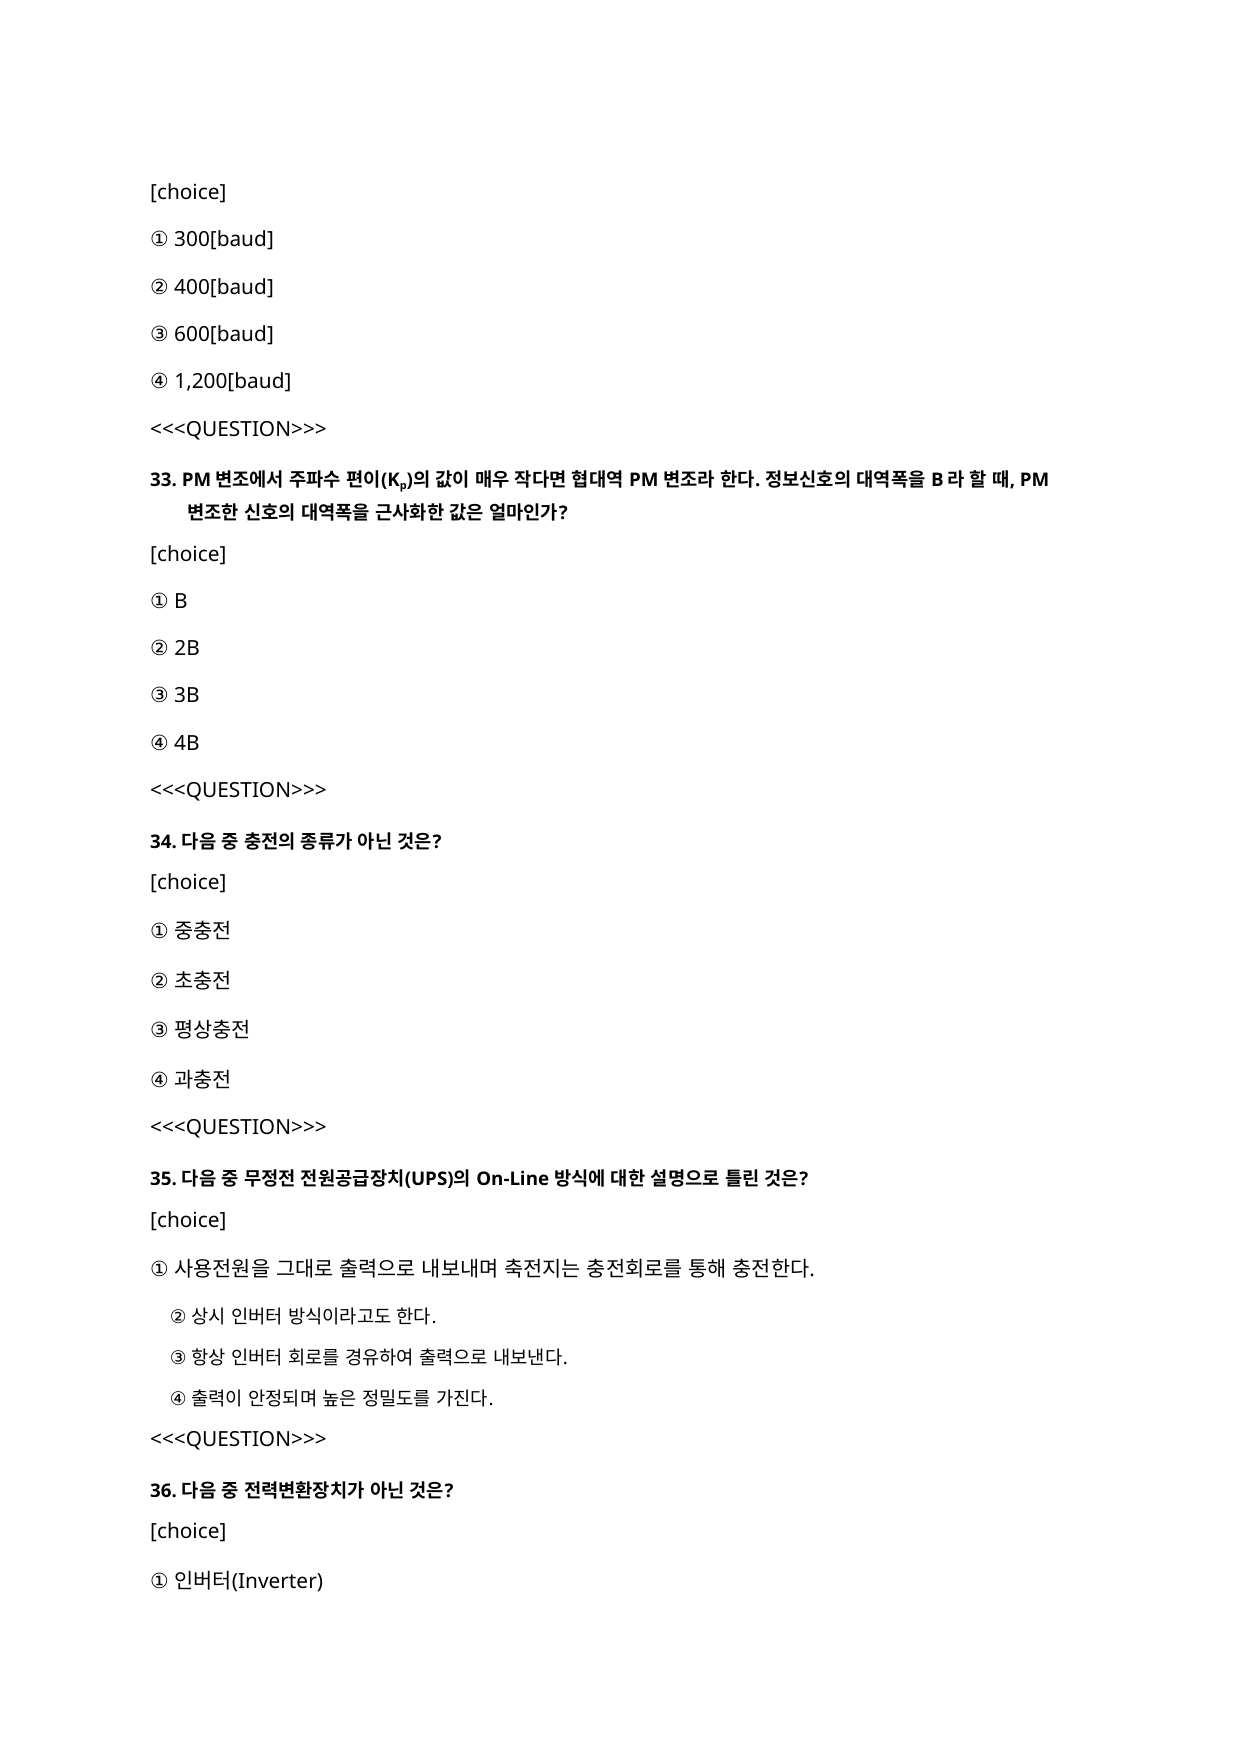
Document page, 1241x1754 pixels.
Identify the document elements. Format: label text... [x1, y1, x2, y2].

text ③ 3B [150, 681, 1090, 709]
text [choice] [150, 1205, 1090, 1233]
text ② 2B [150, 633, 1090, 662]
text ② 초충전 [150, 964, 1090, 994]
text <<<QUESTION>>> [150, 1424, 1090, 1453]
text ① 사용전원을 그대로 출력으로 내보내며 축전지는 충전회로를 통해 충전한다. [150, 1252, 1090, 1282]
text [choice] [150, 867, 1090, 896]
text ① 300[baud] [150, 224, 1090, 253]
text ④ 4B [150, 728, 1090, 756]
text <<<QUESTION>>> [150, 1112, 1090, 1141]
text [choice] [150, 1517, 1090, 1545]
text ① 인버터(Inverter) [150, 1564, 1090, 1594]
text ④ 과충전 [150, 1063, 1090, 1093]
text 33. PM변조에서 주파수 편이(Kp)의 값이 매우 작다면 협대역 PM 변조라 한다. 정보신호의 대역폭을 B라 할 때, PM 변조한 신호의 대역폭을 근사화한 값은 얼마인가? [150, 465, 1090, 525]
text [choice] [150, 177, 1090, 206]
text ② 상시 인버터 방식이라고도 한다. [150, 1301, 1090, 1328]
text ③ 600[baud] [150, 319, 1090, 347]
text ① 중충전 [150, 915, 1090, 945]
text ③ 항상 인버터 회로를 경유하여 출력으로 내보낸다. [150, 1342, 1090, 1369]
text 36. 다음 중 전력변환장치가 아닌 것은? [150, 1476, 1090, 1503]
text [choice] [150, 539, 1090, 567]
text 34. 다음 중 충전의 종류가 아닌 것은? [150, 827, 1090, 854]
text ④ 1,200[baud] [150, 366, 1090, 395]
text ④ 출력이 안정되며 높은 정밀도를 가진다. [150, 1383, 1090, 1410]
text ③ 평상충전 [150, 1013, 1090, 1044]
text ① B [150, 586, 1090, 614]
text <<<QUESTION>>> [150, 775, 1090, 803]
text <<<QUESTION>>> [150, 414, 1090, 442]
text ② 400[baud] [150, 272, 1090, 300]
text 35. 다음 중 무정전 전원공급장치(UPS)의 On-Line 방식에 대한 설명으로 틀린 것은? [150, 1164, 1090, 1191]
